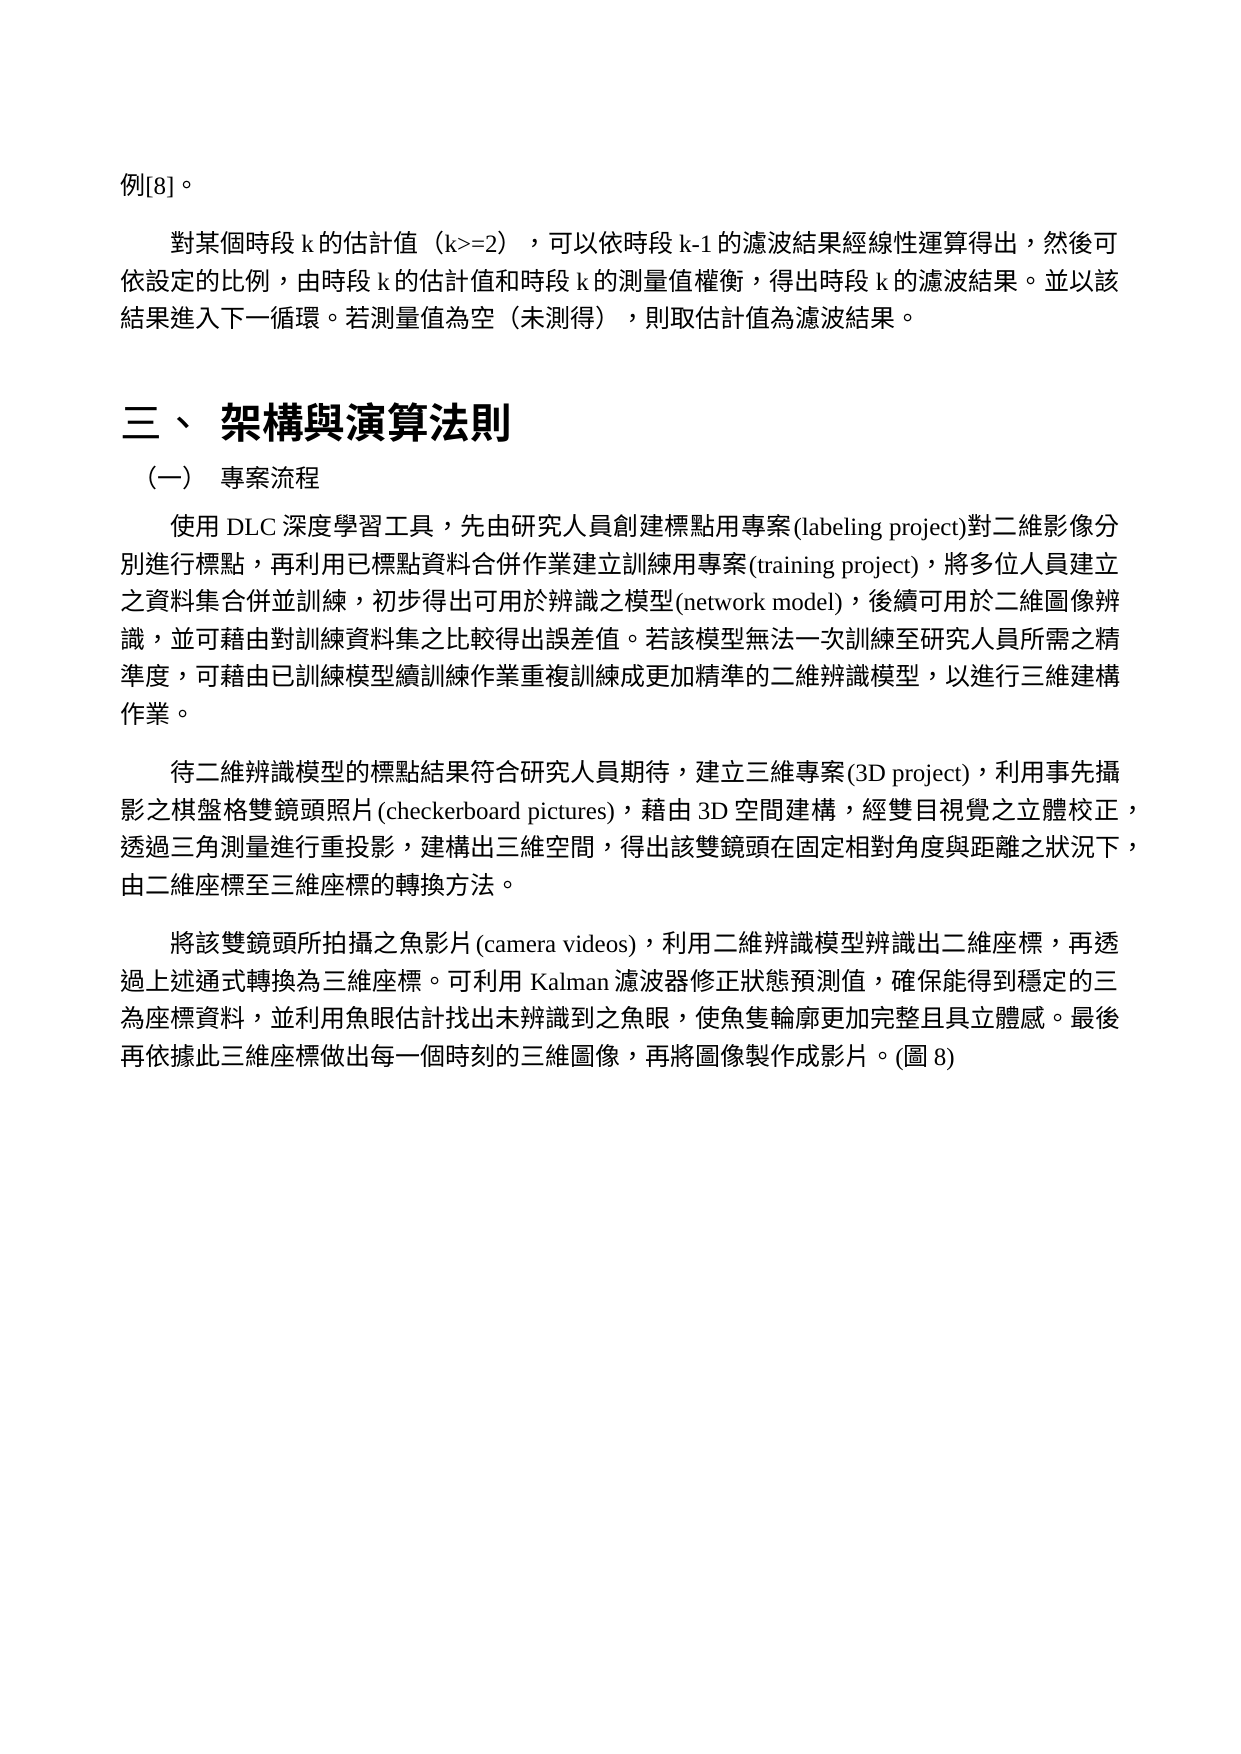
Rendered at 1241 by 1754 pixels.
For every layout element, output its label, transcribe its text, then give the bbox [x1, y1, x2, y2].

list 架構與演算法則 [120, 383, 1120, 458]
text 使用DLC深度學習工具，先由研究人員創建標點用專案(labeling project)對二維影像分別進行標點，再利用已標點資料合併作業建立訓練用專案(training project)，將多位人員建立之資料集合併並訓練，初步得出可用於辨識之模型(network model)，後續可用於二維圖像辨識，並可藉由對訓練資料集之比較得出誤差值。若該模型無法一次訓練至研究人員所需之精準度，可藉由已訓練模型續訓練作業重複訓練成更加精準的二維辨識模型，以進行三維建構作業。 [120, 506, 1120, 731]
list 專案流程 [170, 458, 1120, 496]
text 待二維辨識模型的標點結果符合研究人員期待，建立三維專案(3D project)，利用事先攝影之棋盤格雙鏡頭照片(checkerboard pictures)，藉由3D空間建構，經雙目視覺之立體校正，透過三角測量進行重投影，建構出三維空間，得出該雙鏡頭在固定相對角度與距離之狀況下，由二維座標至三維座標的轉換方法。 [120, 752, 1120, 902]
text 將該雙鏡頭所拍攝之魚影片(camera videos)，利用二維辨識模型辨識出二維座標，再透過上述通式轉換為三維座標。可利用Kalman濾波器修正狀態預測值，確保能得到穩定的三為座標資料，並利用魚眼估計找出未辨識到之魚眼，使魚隻輪廓更加完整且具立體感。最後再依據此三維座標做出每一個時刻的三維圖像，再將圖像製作成影片。(圖8) [120, 923, 1120, 1073]
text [120, 164, 1120, 202]
text 對某個時段k的估計值（k>=2），可以依時段k-1的濾波結果經線性運算得出，然後可依設定的比例，由時段k的估計值和時段k的測量值權衡，得出時段k的濾波結果。並以該結果進入下一循環。若測量值為空（未測得），則取估計值為濾波結果。 [120, 223, 1120, 335]
